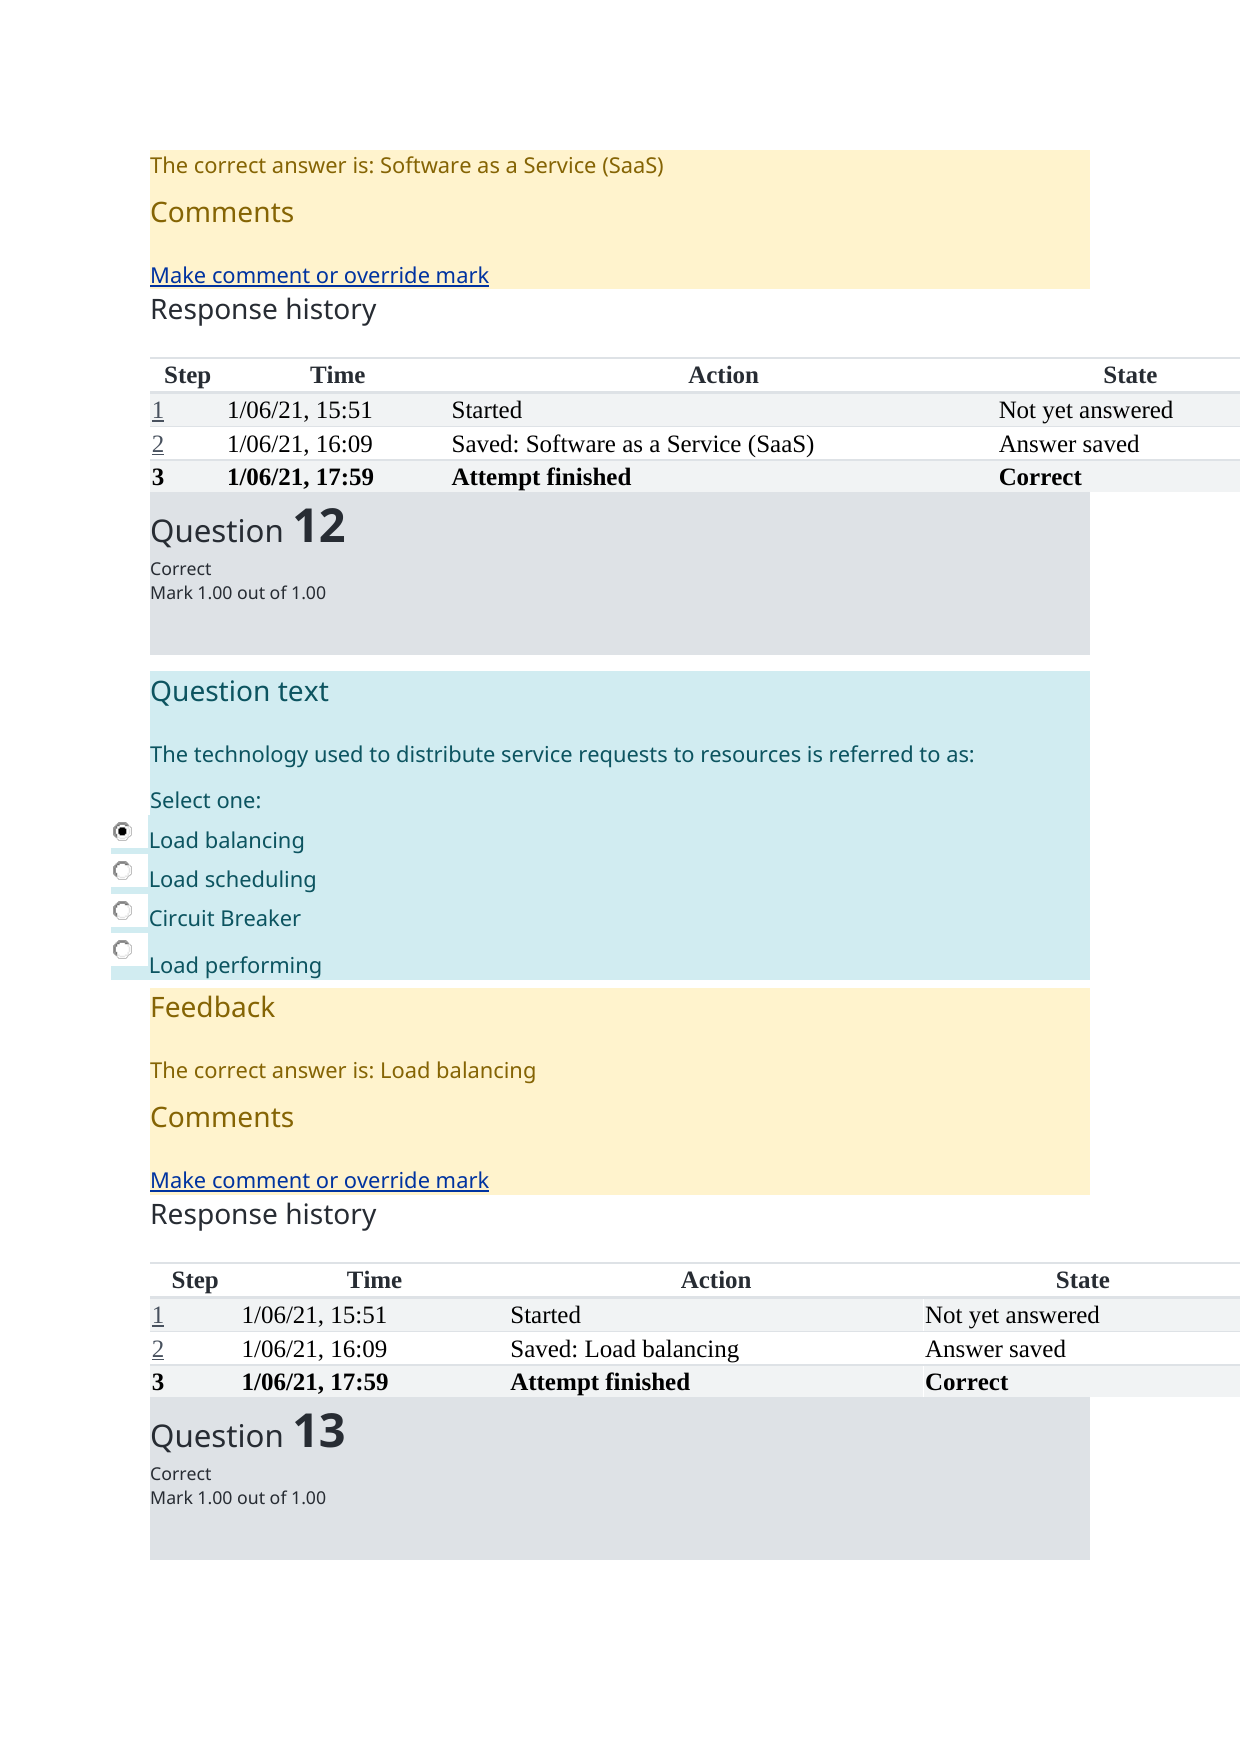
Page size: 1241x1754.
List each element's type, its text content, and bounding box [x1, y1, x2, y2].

text Question text [150, 671, 1090, 710]
table_cell 1/06/21, 17:59 [240, 1366, 509, 1397]
text Feedback [150, 988, 1090, 1026]
table_cell Started [450, 394, 997, 426]
text Select one: [150, 785, 1090, 815]
text The technology used to distribute service requests to resources is referred to as: [150, 739, 1090, 769]
table_cell 3 [150, 461, 225, 492]
table_header Action [509, 1264, 923, 1296]
text Mark 1.00 out of 1.00 [150, 580, 1090, 604]
text Response history [150, 1195, 1090, 1233]
text Load performing [111, 933, 1090, 980]
text Correct [150, 556, 1090, 580]
table_cell Attempt finished [509, 1366, 923, 1397]
table_header Time [240, 1264, 509, 1296]
text Mark 1.00 out of 1.00 [150, 1486, 1090, 1510]
text Make comment or override mark [150, 1165, 1090, 1195]
table_cell Answer saved [997, 427, 1240, 459]
table_cell 1 [150, 394, 225, 426]
text Question 13 [150, 1397, 1090, 1461]
table_cell 1/06/21, 16:09 [225, 427, 450, 459]
table_cell Saved: Software as a Service (SaaS) [450, 427, 997, 459]
table_cell 3 [150, 1366, 240, 1397]
text Comments [150, 1097, 1090, 1136]
table_cell Answer saved [924, 1332, 1240, 1364]
table_cell 2 [150, 427, 225, 459]
table_cell 1 [150, 1299, 240, 1331]
table_header Step [150, 1264, 240, 1296]
table_cell Saved: Load balancing [509, 1332, 923, 1364]
table_cell 1/06/21, 15:51 [225, 394, 450, 426]
table_cell 1/06/21, 17:59 [225, 461, 450, 492]
table_cell Started [509, 1299, 923, 1331]
text The correct answer is: Software as a Service (SaaS) [150, 150, 1090, 180]
text Response history [150, 289, 1090, 328]
table_header Step [150, 359, 225, 391]
table_cell Not yet answered [997, 394, 1240, 426]
text Comments [150, 192, 1090, 231]
table_cell 1/06/21, 16:09 [240, 1332, 509, 1364]
text Load balancing [111, 815, 1090, 854]
text Make comment or override mark [150, 260, 1090, 289]
table_cell Not yet answered [924, 1299, 1240, 1331]
table_header State [997, 359, 1240, 391]
table_cell Correct [997, 461, 1240, 492]
table_cell 2 [150, 1332, 240, 1364]
text Question 12 [150, 492, 1090, 556]
table_cell 1/06/21, 15:51 [240, 1299, 509, 1331]
text Correct [150, 1461, 1090, 1486]
table_cell Attempt finished [450, 461, 997, 492]
text Circuit Breaker [111, 894, 1090, 933]
table_header Time [225, 359, 450, 391]
table_header Action [450, 359, 997, 391]
table_cell Correct [924, 1366, 1240, 1397]
text The correct answer is: Load balancing [150, 1055, 1090, 1085]
table_header State [924, 1264, 1240, 1296]
text Load scheduling [111, 854, 1090, 894]
